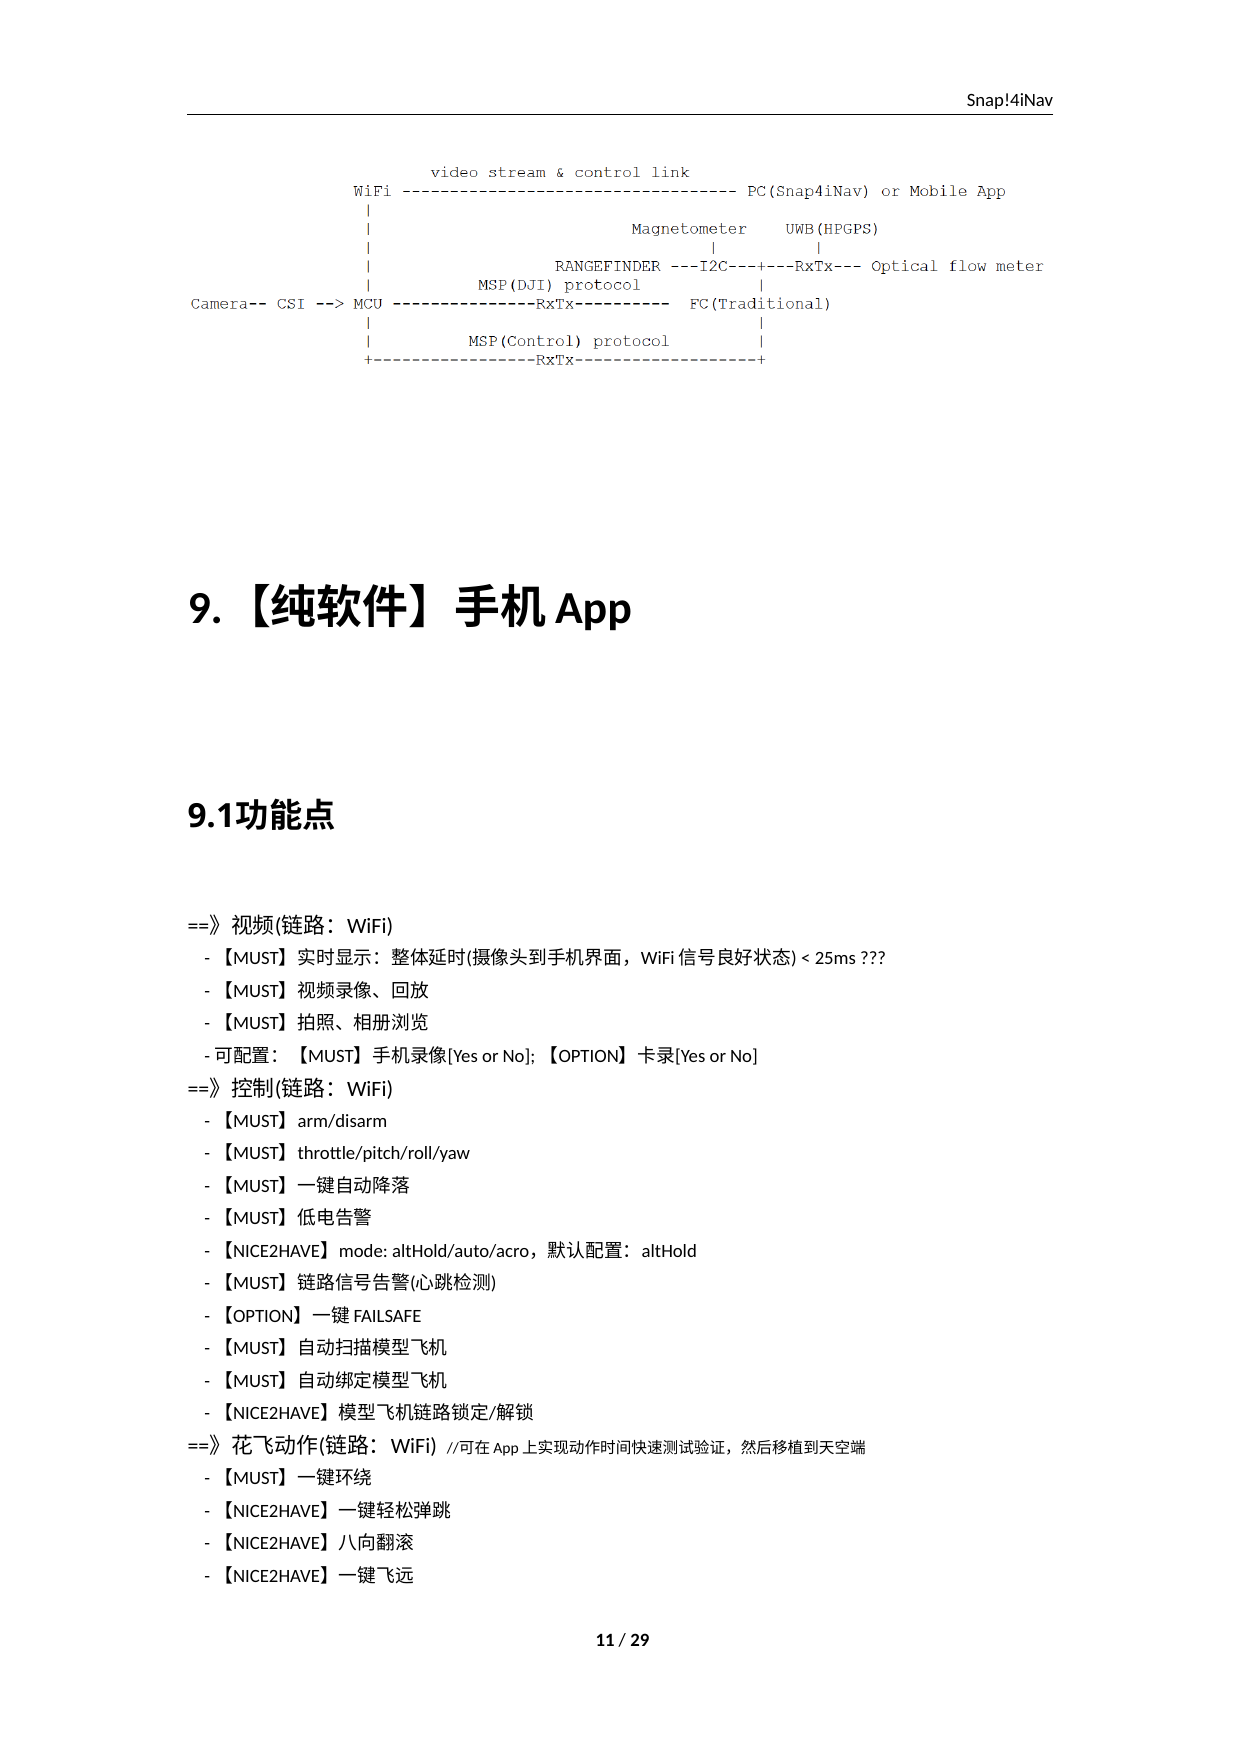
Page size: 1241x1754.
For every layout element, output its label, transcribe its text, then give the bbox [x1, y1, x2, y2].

text - 【MUST】arm/disarm [187, 1103, 1053, 1135]
text - 【MUST】throttle/pitch/roll/yaw [187, 1135, 1053, 1168]
text - 【NICE2HAVE】mode: altHold/auto/acro，默认配置：altHold [187, 1233, 1053, 1265]
text - 【OPTION】一键FAILSAFE [187, 1298, 1053, 1330]
text - 【MUST】一键自动降落 [187, 1168, 1053, 1200]
text ==》控制(链路：WiFi) [187, 1070, 1053, 1103]
text - 【MUST】实时显示：整体延时(摄像头到手机界面，WiFi信号良好状态) < 25ms ??? [187, 940, 1053, 973]
subtitle 【纯软件】手机App [187, 555, 1053, 652]
text - 【MUST】低电告警 [187, 1200, 1053, 1233]
subtitle 功能点 [187, 780, 1053, 845]
text - 【NICE2HAVE】模型飞机链路锁定/解锁 [187, 1395, 1053, 1428]
text - 【NICE2HAVE】一键轻松弹跳 [187, 1493, 1053, 1525]
text - 可配置：【MUST】手机录像[Yes or No]; 【OPTION】卡录[Yes or No] [187, 1038, 1053, 1070]
text ==》花飞动作(链路：WiFi) //可在App上实现动作时间快速测试验证，然后移植到天空端 [187, 1428, 1053, 1460]
picture [187, 162, 1053, 370]
text - 【MUST】自动扫描模型飞机 [187, 1330, 1053, 1363]
text ==》视频(链路：WiFi) [187, 908, 1053, 940]
text - 【MUST】拍照、相册浏览 [187, 1005, 1053, 1038]
text - 【NICE2HAVE】一键飞远 [187, 1558, 1053, 1590]
text - 【MUST】自动绑定模型飞机 [187, 1363, 1053, 1395]
text - 【MUST】链路信号告警(心跳检测) [187, 1265, 1053, 1298]
text - 【MUST】一键环绕 [187, 1460, 1053, 1493]
text - 【NICE2HAVE】八向翻滚 [187, 1525, 1053, 1558]
text - 【MUST】视频录像、回放 [187, 973, 1053, 1005]
